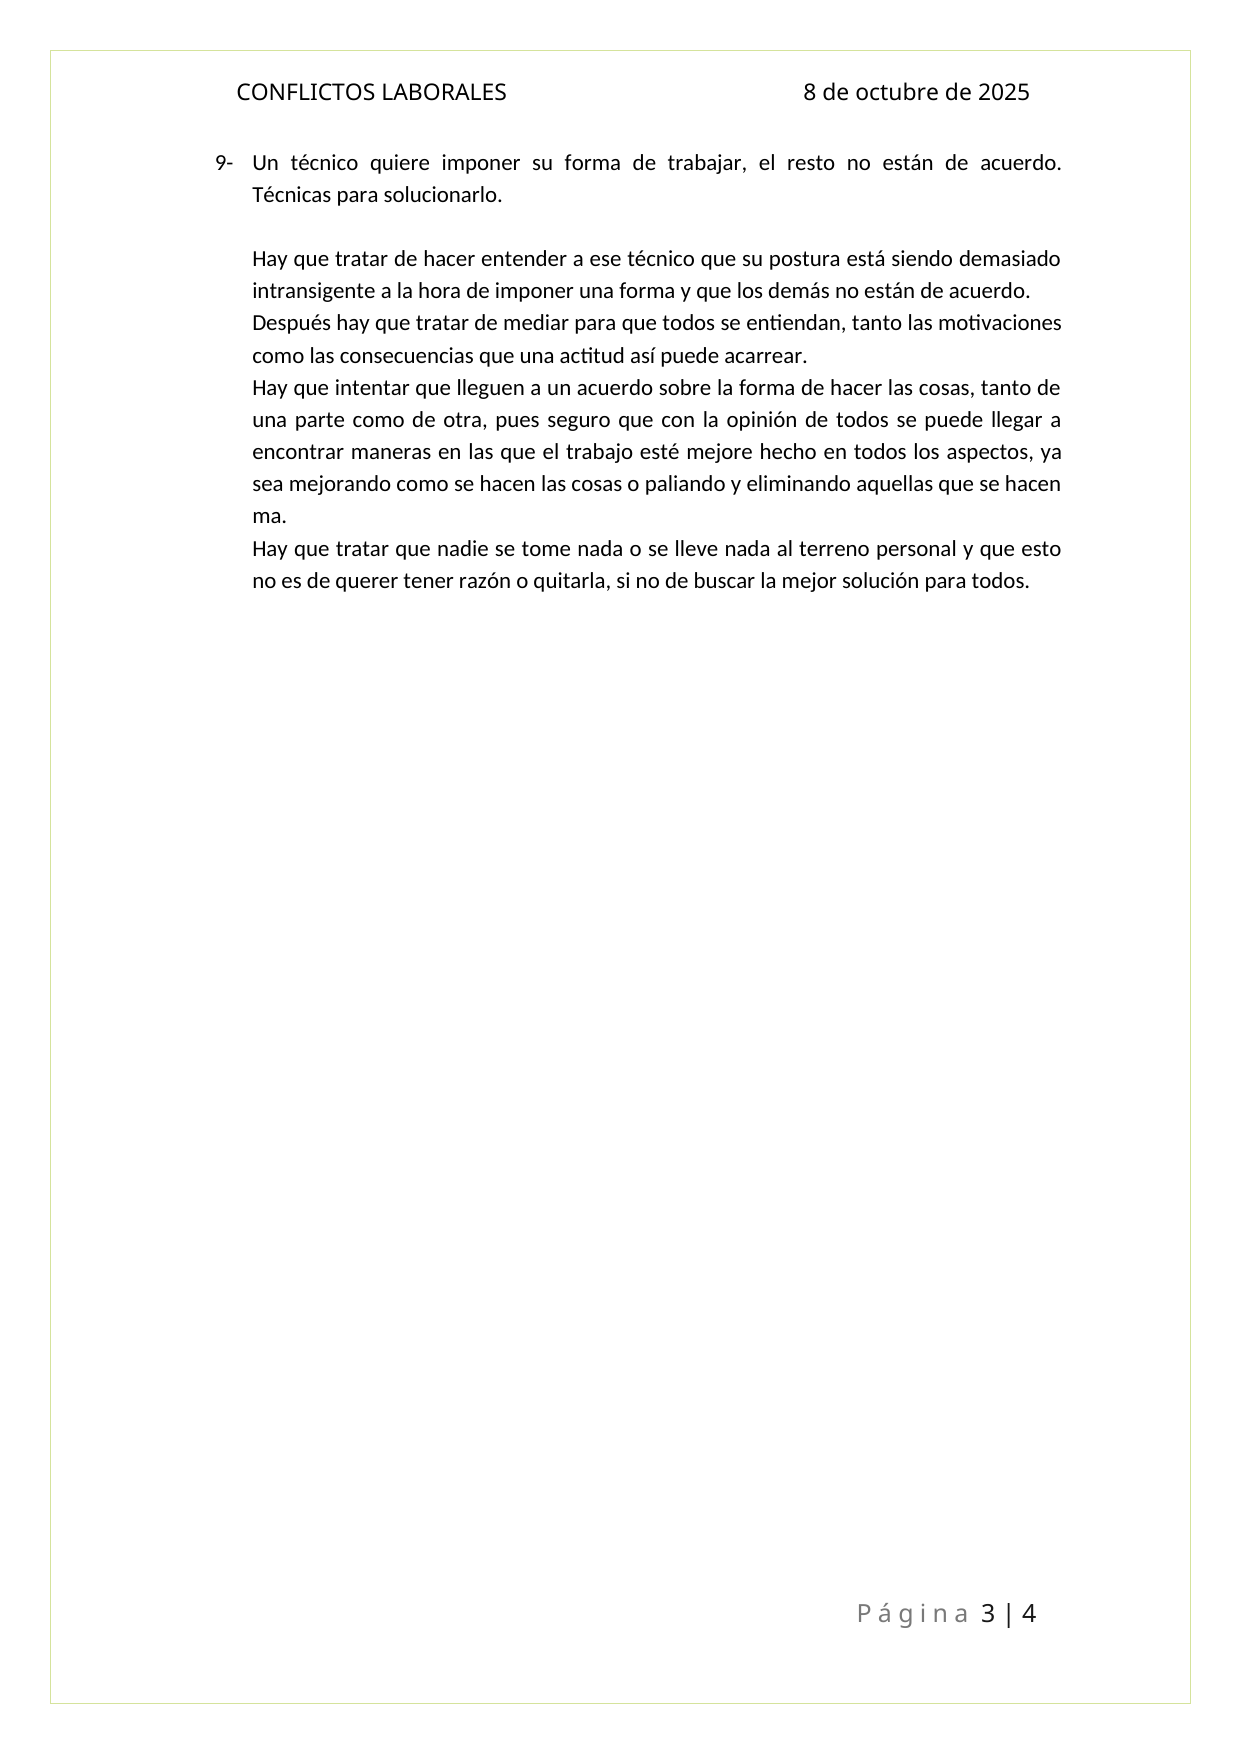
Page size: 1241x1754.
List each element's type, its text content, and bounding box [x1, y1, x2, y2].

list Después hay que tratar de mediar para que todos se entiendan, tanto las motivaciones como las consecuencias que una actitud así puede acarrear. [252, 308, 1063, 369]
list Hay que tratar que nadie se tome nada o se lleve nada al terreno personal y que esto no es de querer tener razón o quitarla, si no de buscar la mejor solución para todos. [252, 534, 1063, 594]
list Un técnico quiere imponer su forma de trabajar, el resto no están de acuerdo. Técnicas para solucionarlo. [214, 148, 1063, 208]
list Hay que tratar de hacer entender a ese técnico que su postura está siendo demasiado intransigente a la hora de imponer una forma y que los demás no están de acuerdo. [252, 244, 1063, 304]
list Hay que intentar que lleguen a un acuerdo sobre la forma de hacer las cosas, tanto de una parte como de otra, pues seguro que con la opinión de todos se puede llegar a encontrar maneras en las que el trabajo esté mejore hecho en todos los aspectos, ya sea mejorando como se hacen las cosas o paliando y eliminando aquellas que se hacen ma. [252, 373, 1063, 530]
